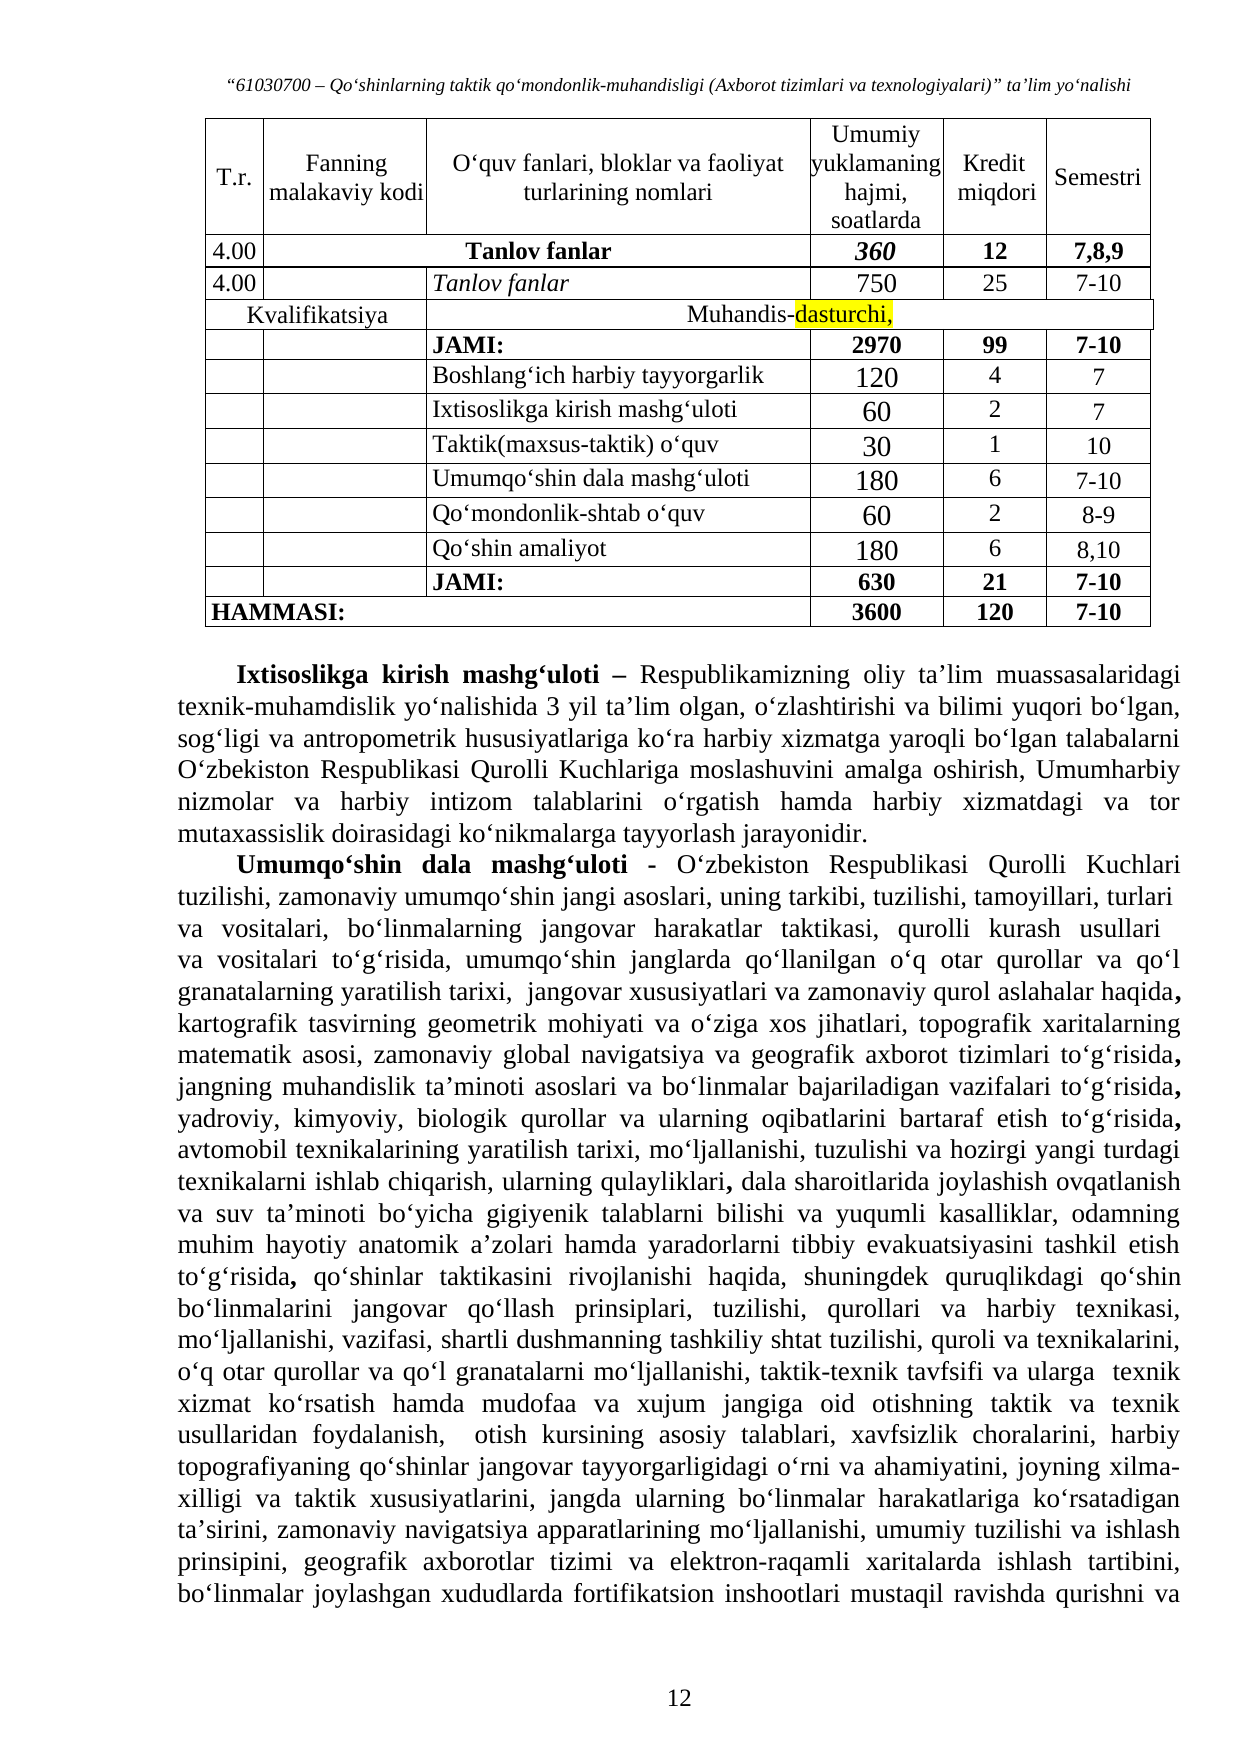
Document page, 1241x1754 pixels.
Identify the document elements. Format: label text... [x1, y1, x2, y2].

table_cell 60 [811, 394, 943, 428]
table_cell Boshlang‘ich harbiy tayyorgarlik [427, 360, 810, 393]
table_cell Muhandis-dasturchi, [811, 300, 1153, 329]
table_cell 750 [811, 268, 943, 298]
table_cell 2 [944, 394, 1046, 428]
table_cell 99 [944, 330, 1046, 359]
table_cell [264, 464, 426, 497]
table_cell [264, 429, 426, 462]
table_cell Qo‘shin amaliyot [427, 533, 810, 566]
table_cell 360 [811, 235, 943, 266]
table_cell 30 [811, 429, 943, 462]
table_cell 7-10 [1047, 268, 1150, 298]
table_cell [206, 394, 263, 428]
table_cell 25 [944, 268, 1046, 298]
table_cell 4.00 [206, 268, 263, 298]
table_cell 180 [811, 533, 943, 566]
table_header Umumiy yuklamaning hajmi, soatlarda [811, 119, 943, 234]
table_cell [206, 429, 263, 462]
table_cell Tanlov fanlar [427, 268, 810, 298]
table_cell 180 [811, 464, 943, 497]
table_cell JAMI: [427, 567, 810, 596]
table_cell HAMMASI: [206, 597, 810, 626]
table_cell Ixtisoslikga kirish mashg‘uloti [427, 394, 810, 428]
table_cell 12 [944, 235, 1046, 266]
table_cell JAMI: [427, 330, 810, 359]
table_cell 4.00 [206, 235, 263, 266]
table_cell [206, 360, 263, 393]
table_cell 8,10 [1047, 533, 1150, 566]
table_cell Umumqo‘shin dala mashg‘uloti [427, 464, 810, 497]
table_cell 7-10 [1047, 567, 1150, 596]
table_cell [206, 464, 263, 497]
table_cell Qo‘mondonlik-shtab o‘quv [427, 498, 810, 532]
table_cell 630 [811, 567, 943, 596]
table_cell 7 [1047, 360, 1150, 393]
table_cell Kvalifikatsiya [206, 300, 426, 329]
table_cell 7-10 [1047, 597, 1150, 626]
table_cell 7,8,9 [1047, 235, 1150, 266]
table_header Fanning malakaviy kodi [264, 119, 426, 234]
table_cell [264, 533, 426, 566]
table_cell 2970 [811, 330, 943, 359]
table_cell [264, 498, 426, 532]
table_cell 7-10 [1047, 464, 1150, 497]
table_cell [206, 498, 263, 532]
table_cell [264, 394, 426, 428]
table_cell [206, 533, 263, 566]
table_cell 6 [944, 464, 1046, 497]
table_cell 7-10 [1047, 330, 1150, 359]
table_cell 3600 [811, 597, 943, 626]
table_header Кrеdit miqdori [944, 119, 1046, 234]
table_cell 60 [811, 498, 943, 532]
text Ixtisoslikga kirish mashg‘uloti – Respublikamizning oliy ta’lim muassasalaridagi texnik-muhamdislik yoʻnalishida 3 yil ta’lim olgan, oʻzlashtirishi va bilimi yuqori boʻlgan, sogʻligi va antropometrik hususiyatlariga koʻra harbiy xizmatga yaroqli boʻlgan talabalarni Oʻzbekiston Respublikasi Qurolli Kuchlariga moslashuvini amalga oshirish, Umumharbiy nizmolar va harbiy intizom talablarini oʻrgatish hamda harbiy xizmatdagi va tor mutaxassislik doirasidagi koʻnikmalarga tayyorlash jarayonidir. [177, 658, 1181, 848]
table_cell [264, 360, 426, 393]
table_cell 4 [944, 360, 1046, 393]
table_cell 10 [1047, 429, 1150, 462]
table_cell Tanlov fanlar [264, 235, 810, 266]
table_cell 7 [1047, 394, 1150, 428]
table_cell Taktik(maxsus-taktik) o‘quv [427, 429, 810, 462]
table_cell 120 [944, 597, 1046, 626]
table_cell [264, 567, 426, 596]
table_cell 21 [944, 567, 1046, 596]
table_header O‘quv fanlari, bloklar va faoliyat turlarining nomlari [427, 119, 810, 234]
table_header T.r. [206, 119, 263, 234]
table_cell 1 [944, 429, 1046, 462]
table_cell [264, 268, 426, 298]
table_cell [264, 330, 426, 359]
table_cell 8-9 [1047, 498, 1150, 532]
table_cell Muhandis-dasturchi, [427, 300, 810, 329]
table_cell 120 [811, 360, 943, 393]
table_cell [206, 567, 263, 596]
table_cell 6 [944, 533, 1046, 566]
table_cell 2 [944, 498, 1046, 532]
table_header Semestri [1047, 119, 1150, 234]
table_cell [206, 330, 263, 359]
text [177, 848, 1181, 1608]
